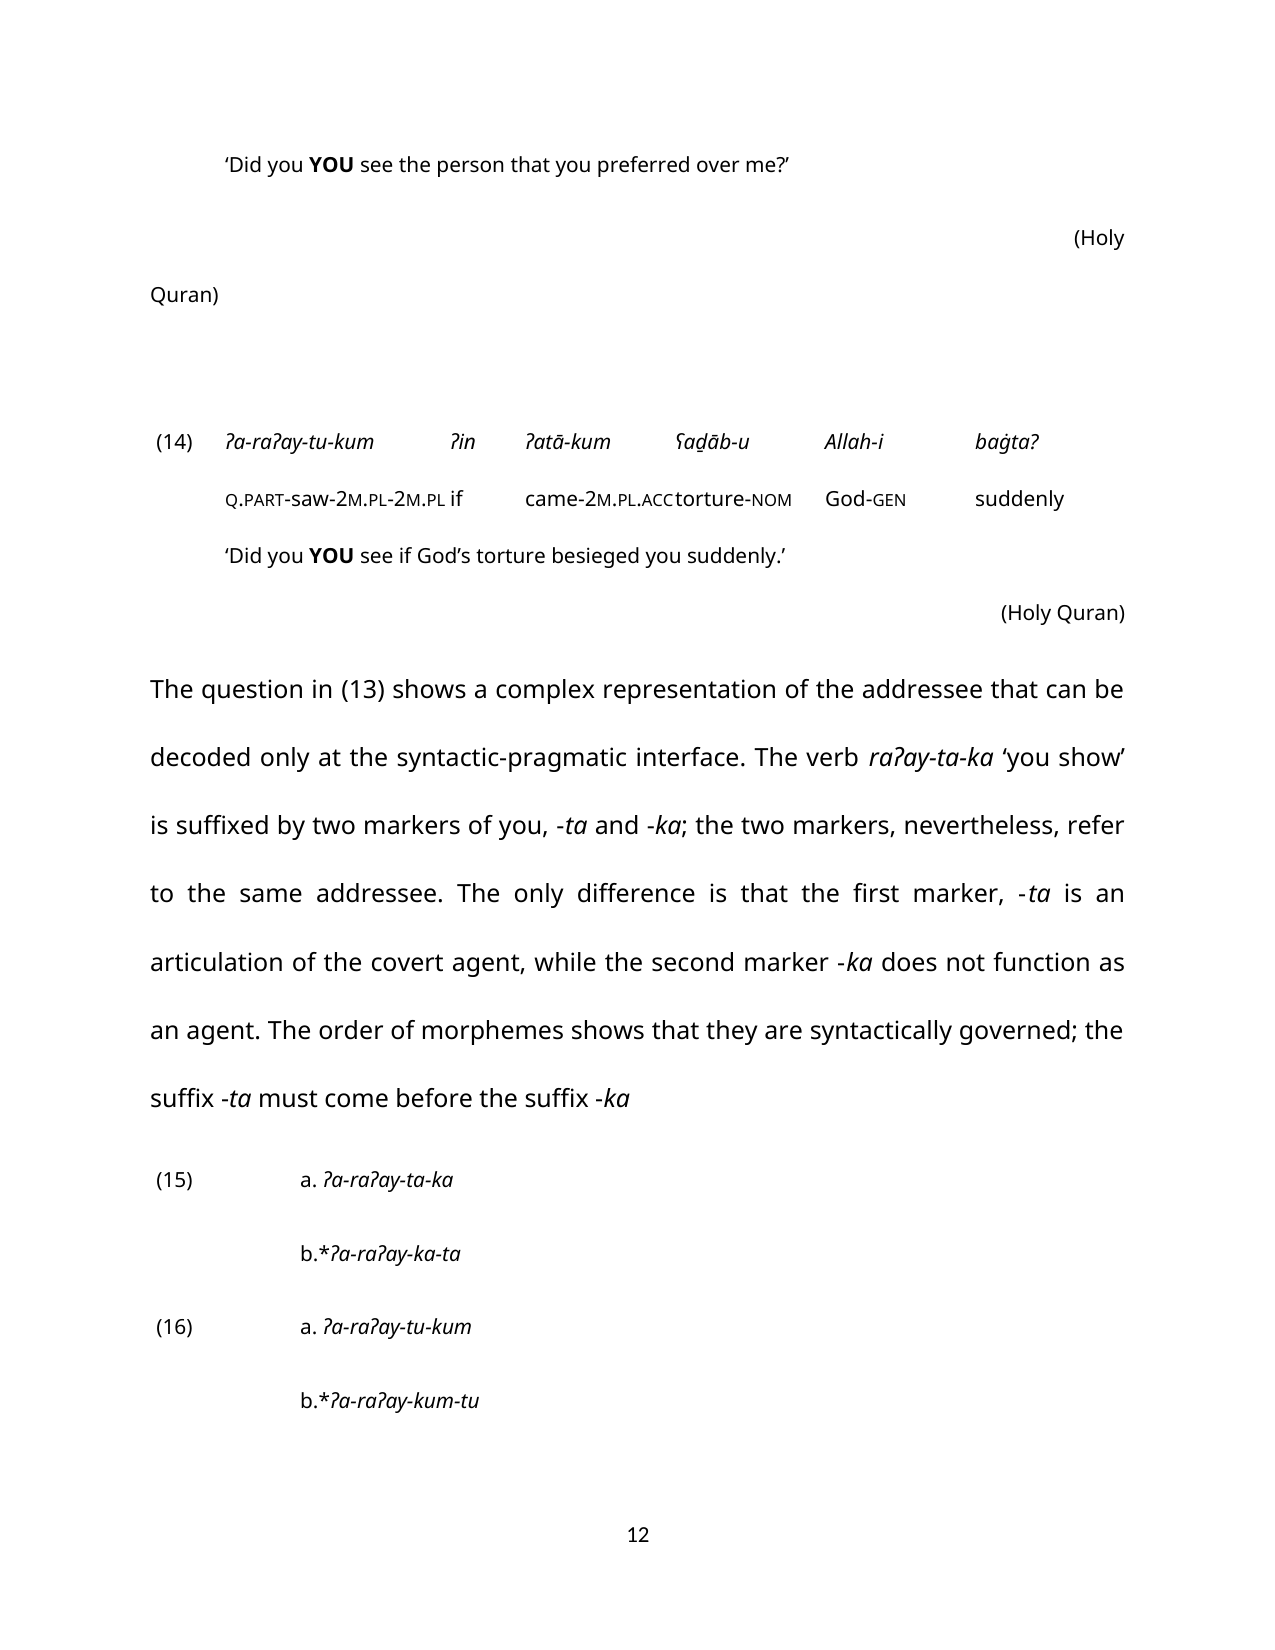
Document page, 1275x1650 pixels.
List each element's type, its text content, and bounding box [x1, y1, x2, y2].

text (Holy Quran) [150, 598, 1125, 627]
text The question in ‎(13) shows a complex representation of the addressee that can be decoded only at the syntactic-pragmatic interface. The verb raʔay-ta-ka ‘you show’ is suffixed by two markers of you, -ta and -ka; the two markers, nevertheless, refer to the same addressee. The only difference is that the first marker, -ta is an articulation of the covert agent, while the second marker -ka does not function as an agent. The order of morphemes shows that they are syntactically governed; the suffix -ta must come before the suffix -ka [150, 672, 1125, 1114]
text b.*ʔa-raʔay-ka-ta [225, 1239, 1125, 1267]
text ‘Did you YOU see the person that you preferred over me?’ [150, 150, 1125, 178]
list a. ʔa-raʔay-tu-kum [156, 1312, 1125, 1341]
list ʔa-raʔay-tu-kum ʔin ʔatā-kum ʕaḏāb-u Allah-i baġta? [156, 427, 1125, 456]
text b.*ʔa-raʔay-kum-tu [225, 1386, 1125, 1414]
list a. ʔa-raʔay-ta-ka [156, 1165, 1125, 1194]
list ‘Did you YOU see if God’s torture besieged you suddenly.’ [225, 541, 1125, 570]
list q.part-saw-2m.pl-2m.pl if came-2m.pl.acc torture-nom God-gen suddenly [225, 484, 1125, 513]
text (Holy Quran) [150, 223, 1125, 309]
